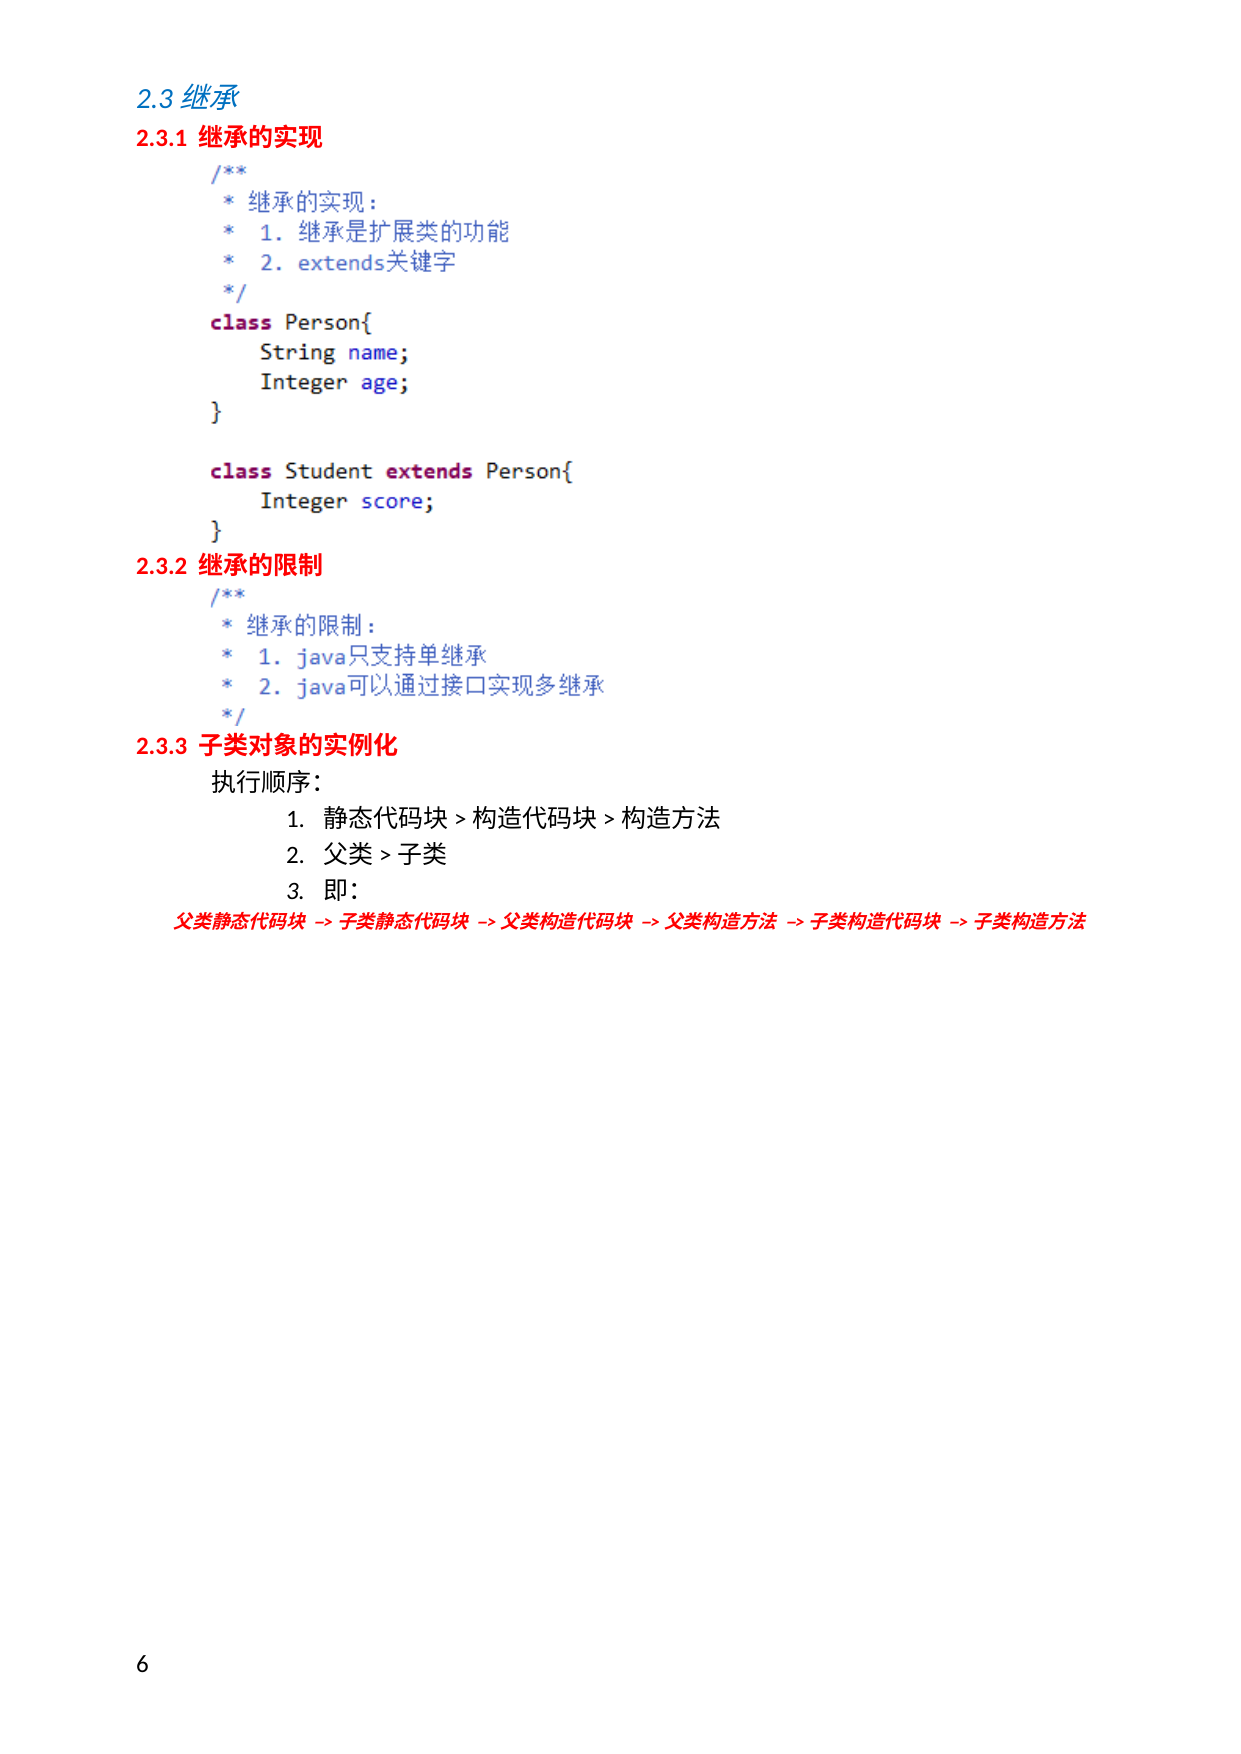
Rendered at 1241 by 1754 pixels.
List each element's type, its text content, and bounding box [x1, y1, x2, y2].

list 即： [286, 871, 1104, 907]
subtitle 2.3.1 继承的实现 [136, 117, 1104, 153]
subtitle 2.3.2 继承的限制 [136, 546, 1104, 582]
picture [210, 582, 621, 726]
subtitle 2.3.3 子类对象的实例化 [136, 726, 1104, 762]
list 父类 > 子类 [286, 834, 1104, 871]
text 父类静态代码块 –> 子类静态代码块 –> 父类构造代码块 –> 父类构造方法 –> 子类构造代码块 –> 子类构造方法 [136, 907, 1104, 934]
list 静态代码块 > 构造代码块 > 构造方法 [286, 798, 1104, 834]
text 执行顺序： [136, 762, 1104, 798]
picture [210, 153, 593, 546]
subtitle 2.3 继承 [136, 75, 1104, 117]
